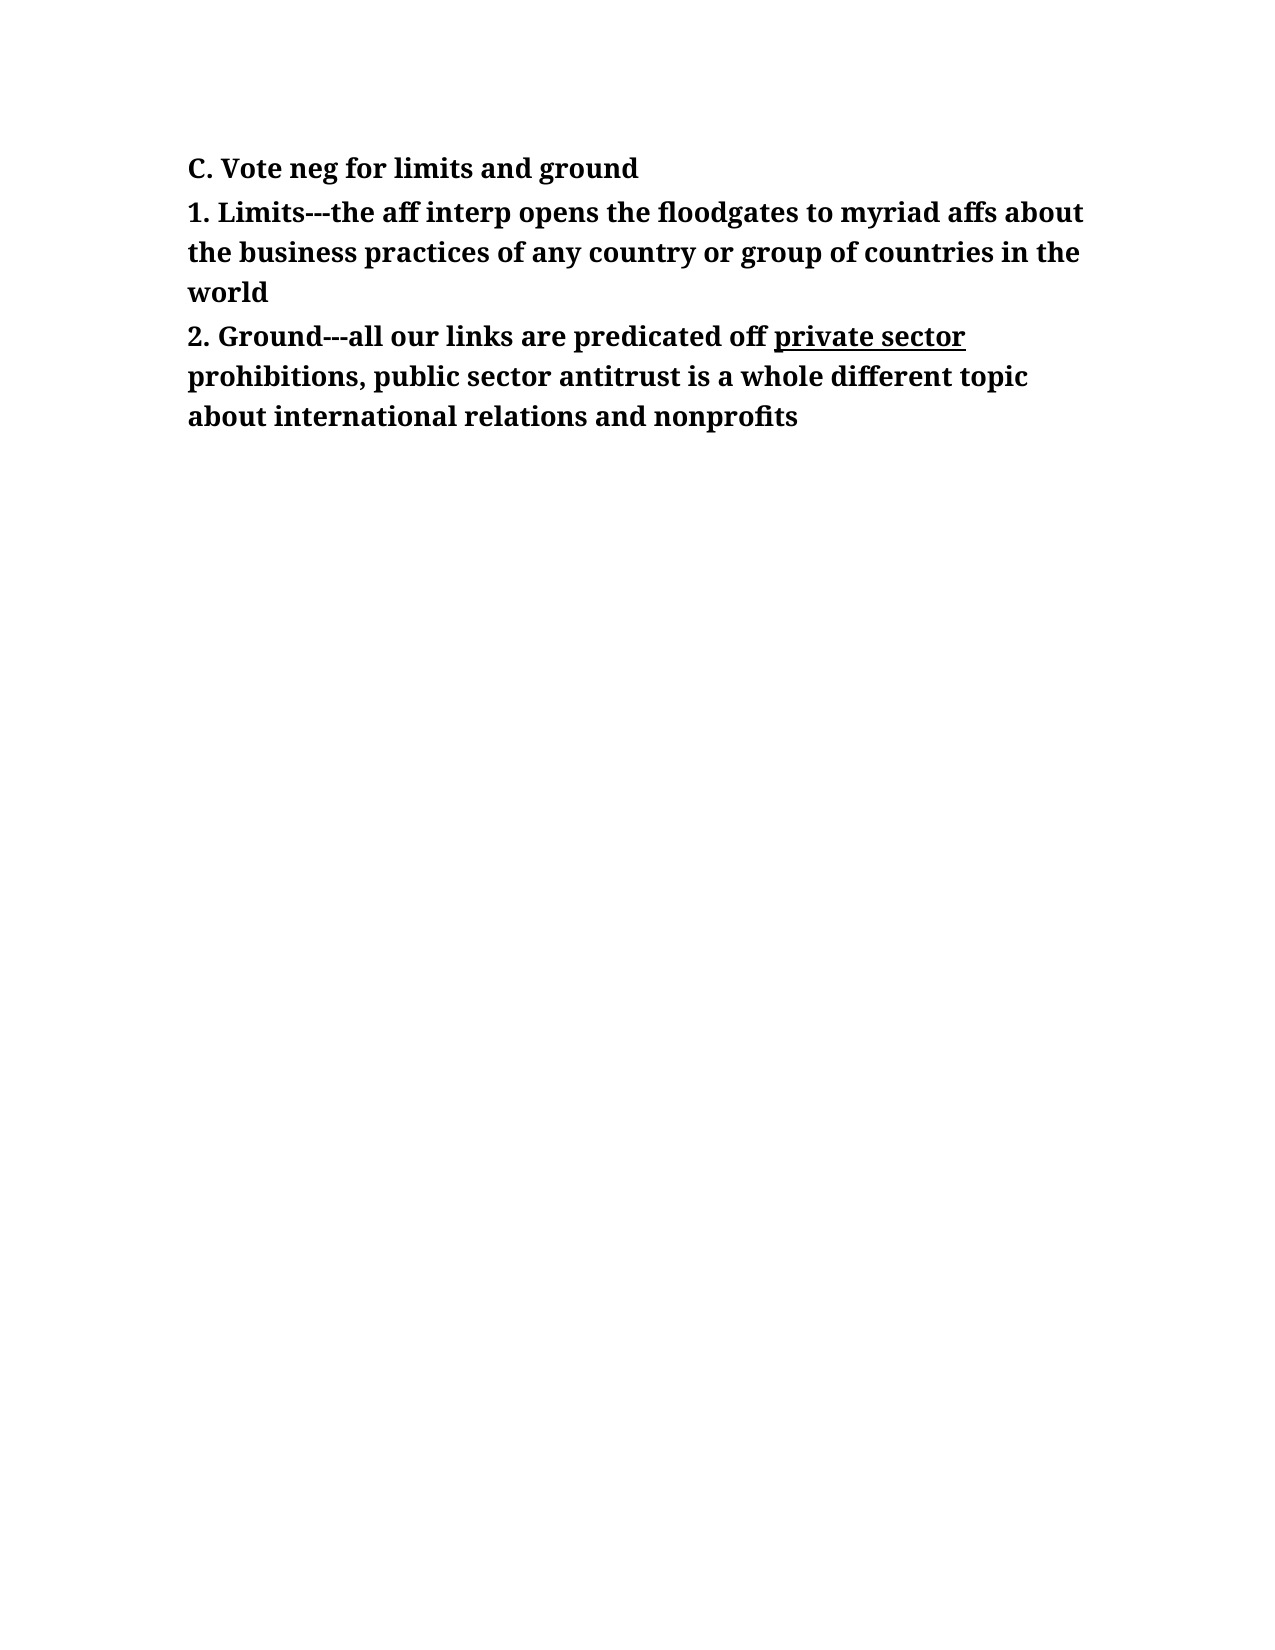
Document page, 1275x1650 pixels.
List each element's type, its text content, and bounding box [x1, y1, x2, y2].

subtitle C. Vote neg for limits and ground [187, 150, 1087, 187]
subtitle 2. Ground---all our links are predicated off private sector prohibitions, public sector antitrust is a whole different topic about international relations and nonprofits [187, 317, 1087, 434]
subtitle 1. Limits---the aff interp opens the floodgates to myriad affs about the business practices of any country or group of countries in the world [187, 194, 1087, 310]
